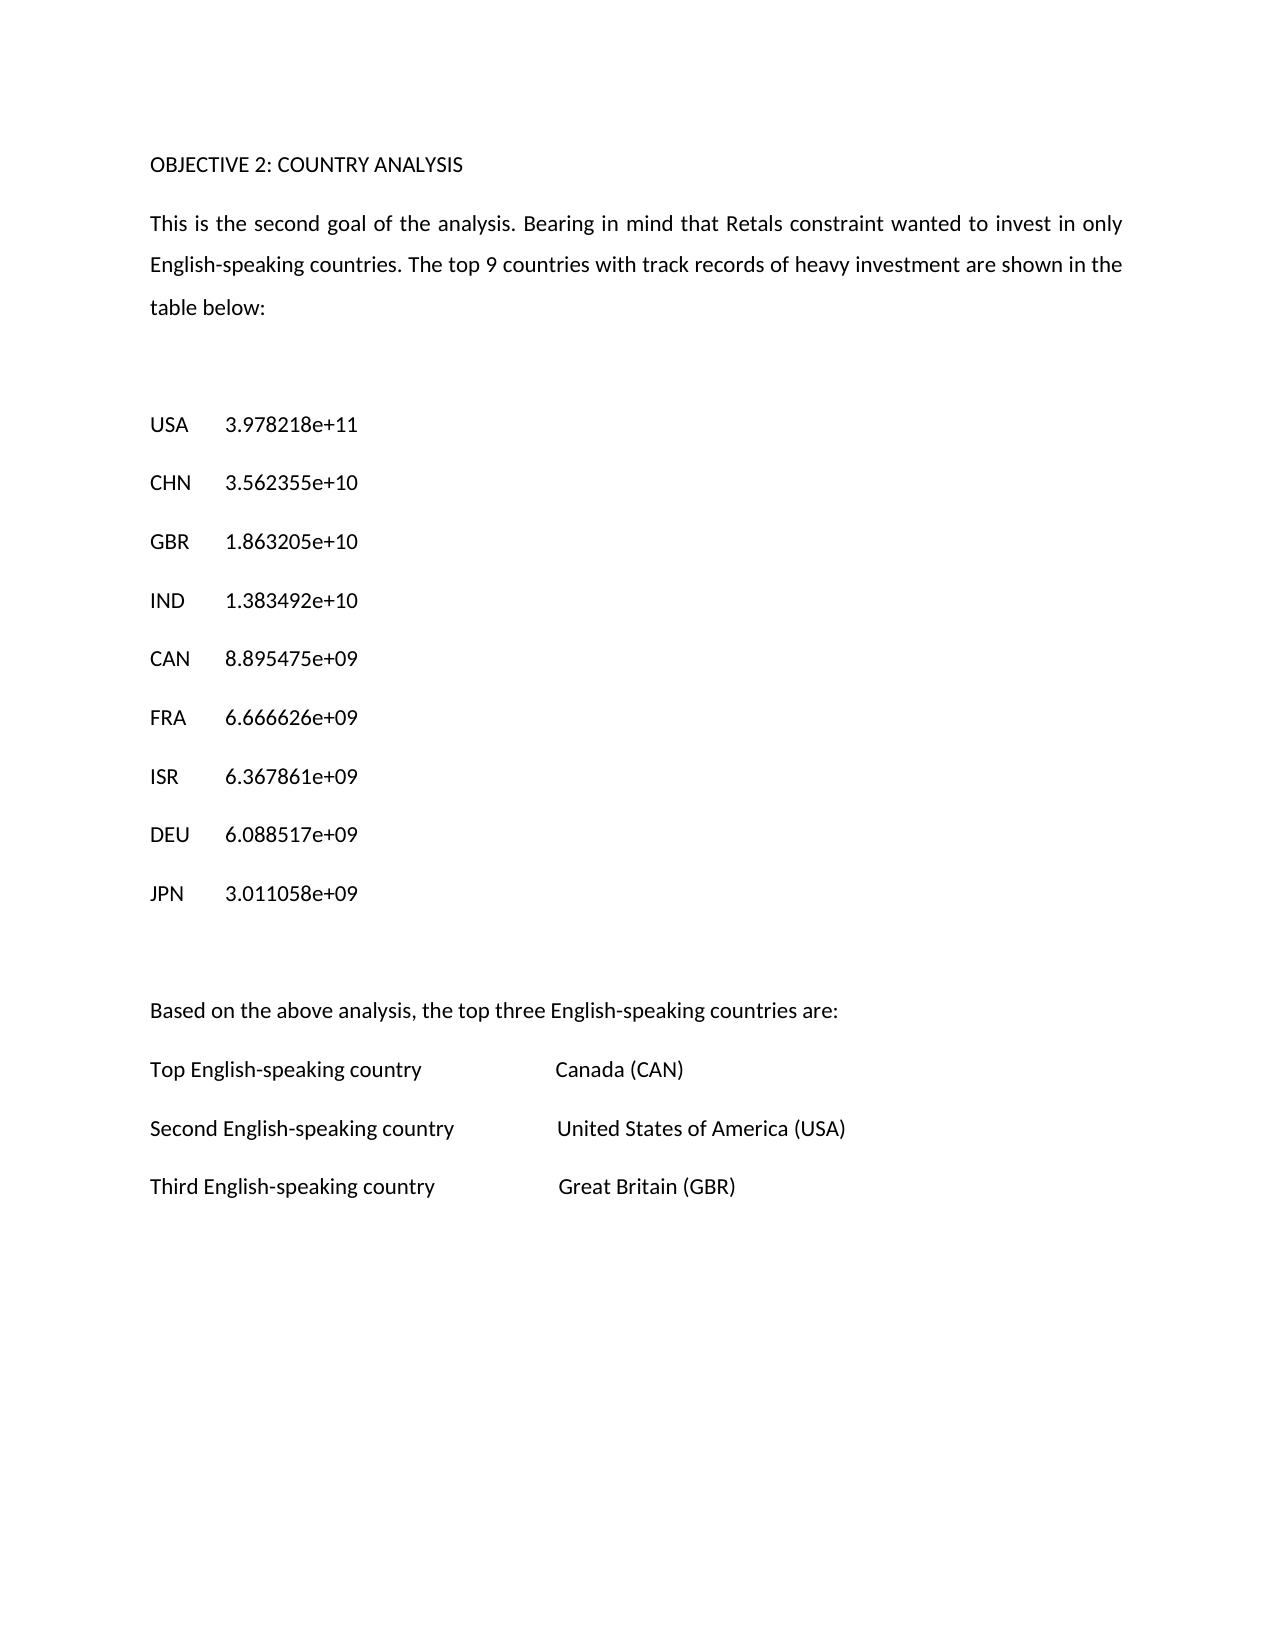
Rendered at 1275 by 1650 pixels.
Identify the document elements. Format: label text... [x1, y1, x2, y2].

text GBR 1.863205e+10 [150, 527, 1125, 555]
text USA 3.978218e+11 [150, 410, 1125, 438]
text JPN 3.011058e+09 [150, 879, 1125, 907]
text Based on the above analysis, the top three English-speaking countries are: [150, 996, 1125, 1024]
text Third English-speaking country Great Britain (GBR) [150, 1172, 1125, 1200]
text CHN 3.562355e+10 [150, 468, 1125, 497]
text This is the second goal of the analysis. Bearing in mind that Retals constraint wanted to invest in only English-speaking countries. The top 9 countries with track records of heavy investment are shown in the table below: [150, 209, 1125, 321]
text Second English-speaking country United States of America (USA) [150, 1114, 1125, 1142]
text IND 1.383492e+10 [150, 586, 1125, 614]
text OBJECTIVE 2: COUNTRY ANALYSIS [150, 150, 1125, 178]
text CAN 8.895475e+09 [150, 644, 1125, 672]
text ISR 6.367861e+09 [150, 762, 1125, 790]
text Top English-speaking country Canada (CAN) [150, 1055, 1125, 1083]
text FRA 6.666626e+09 [150, 703, 1125, 731]
text DEU 6.088517e+09 [150, 820, 1125, 848]
